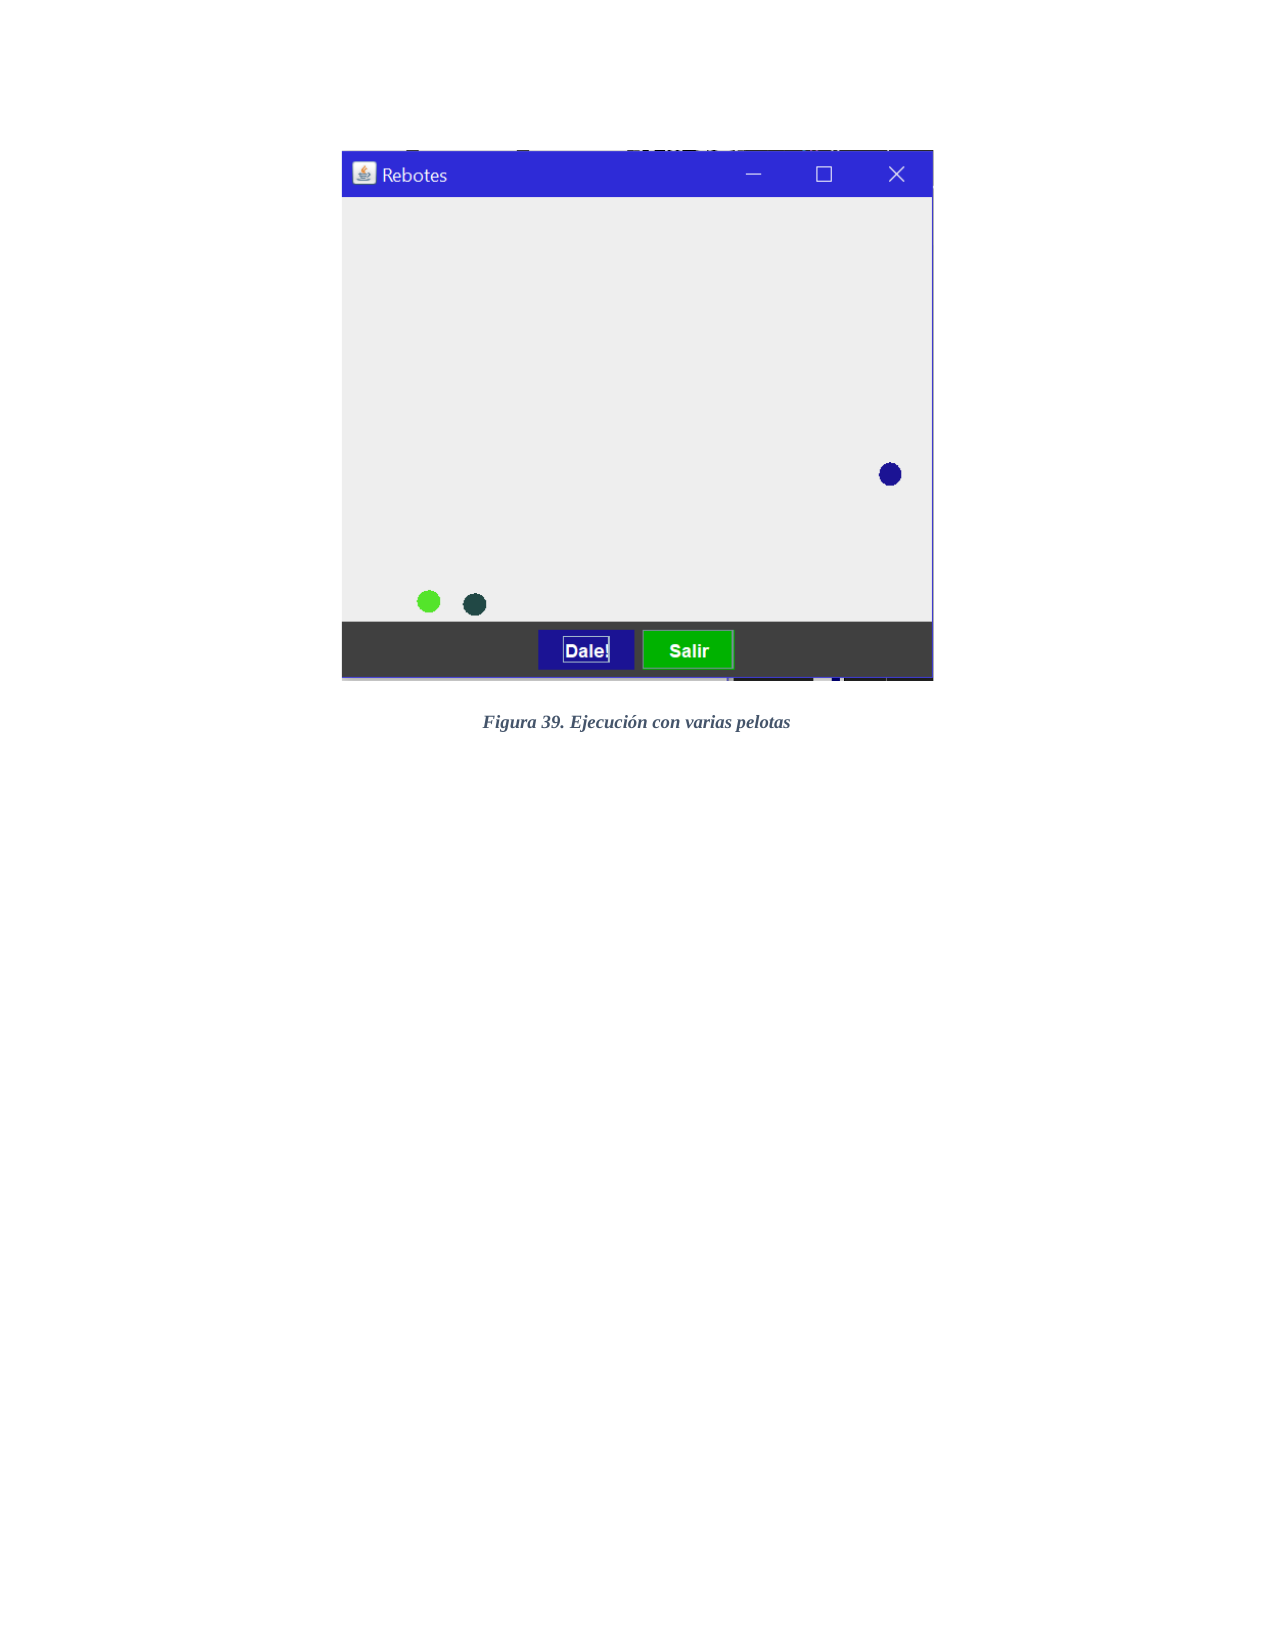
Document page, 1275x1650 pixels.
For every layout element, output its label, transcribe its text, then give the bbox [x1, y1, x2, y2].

picture [341, 150, 934, 681]
text Figura 39. Ejecución con varias pelotas [150, 711, 1125, 733]
